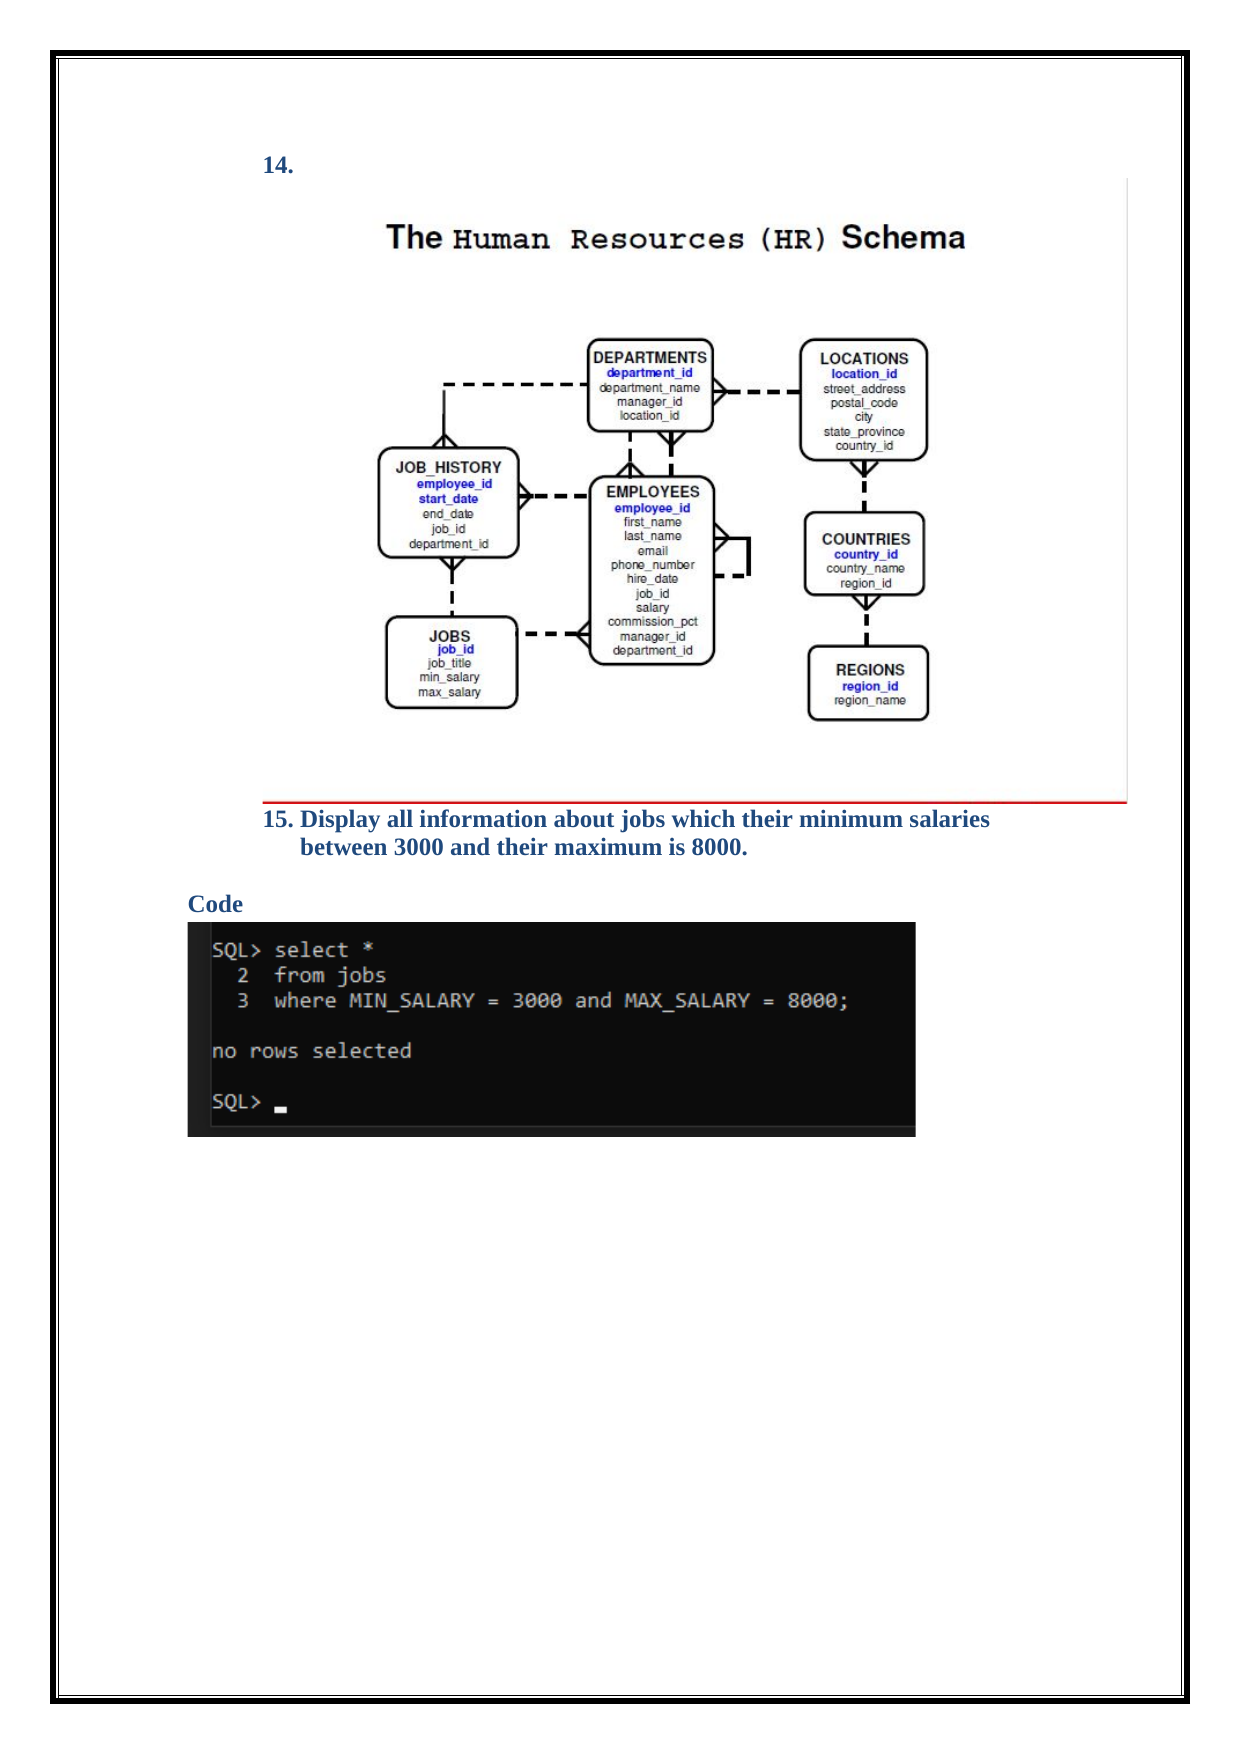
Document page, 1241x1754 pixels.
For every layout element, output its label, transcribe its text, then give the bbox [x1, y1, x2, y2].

picture [262, 178, 1128, 804]
list Display all information about jobs which their minimum salaries between 3000 and their maximum is 8000. [262, 804, 1053, 889]
picture [187, 922, 916, 1137]
